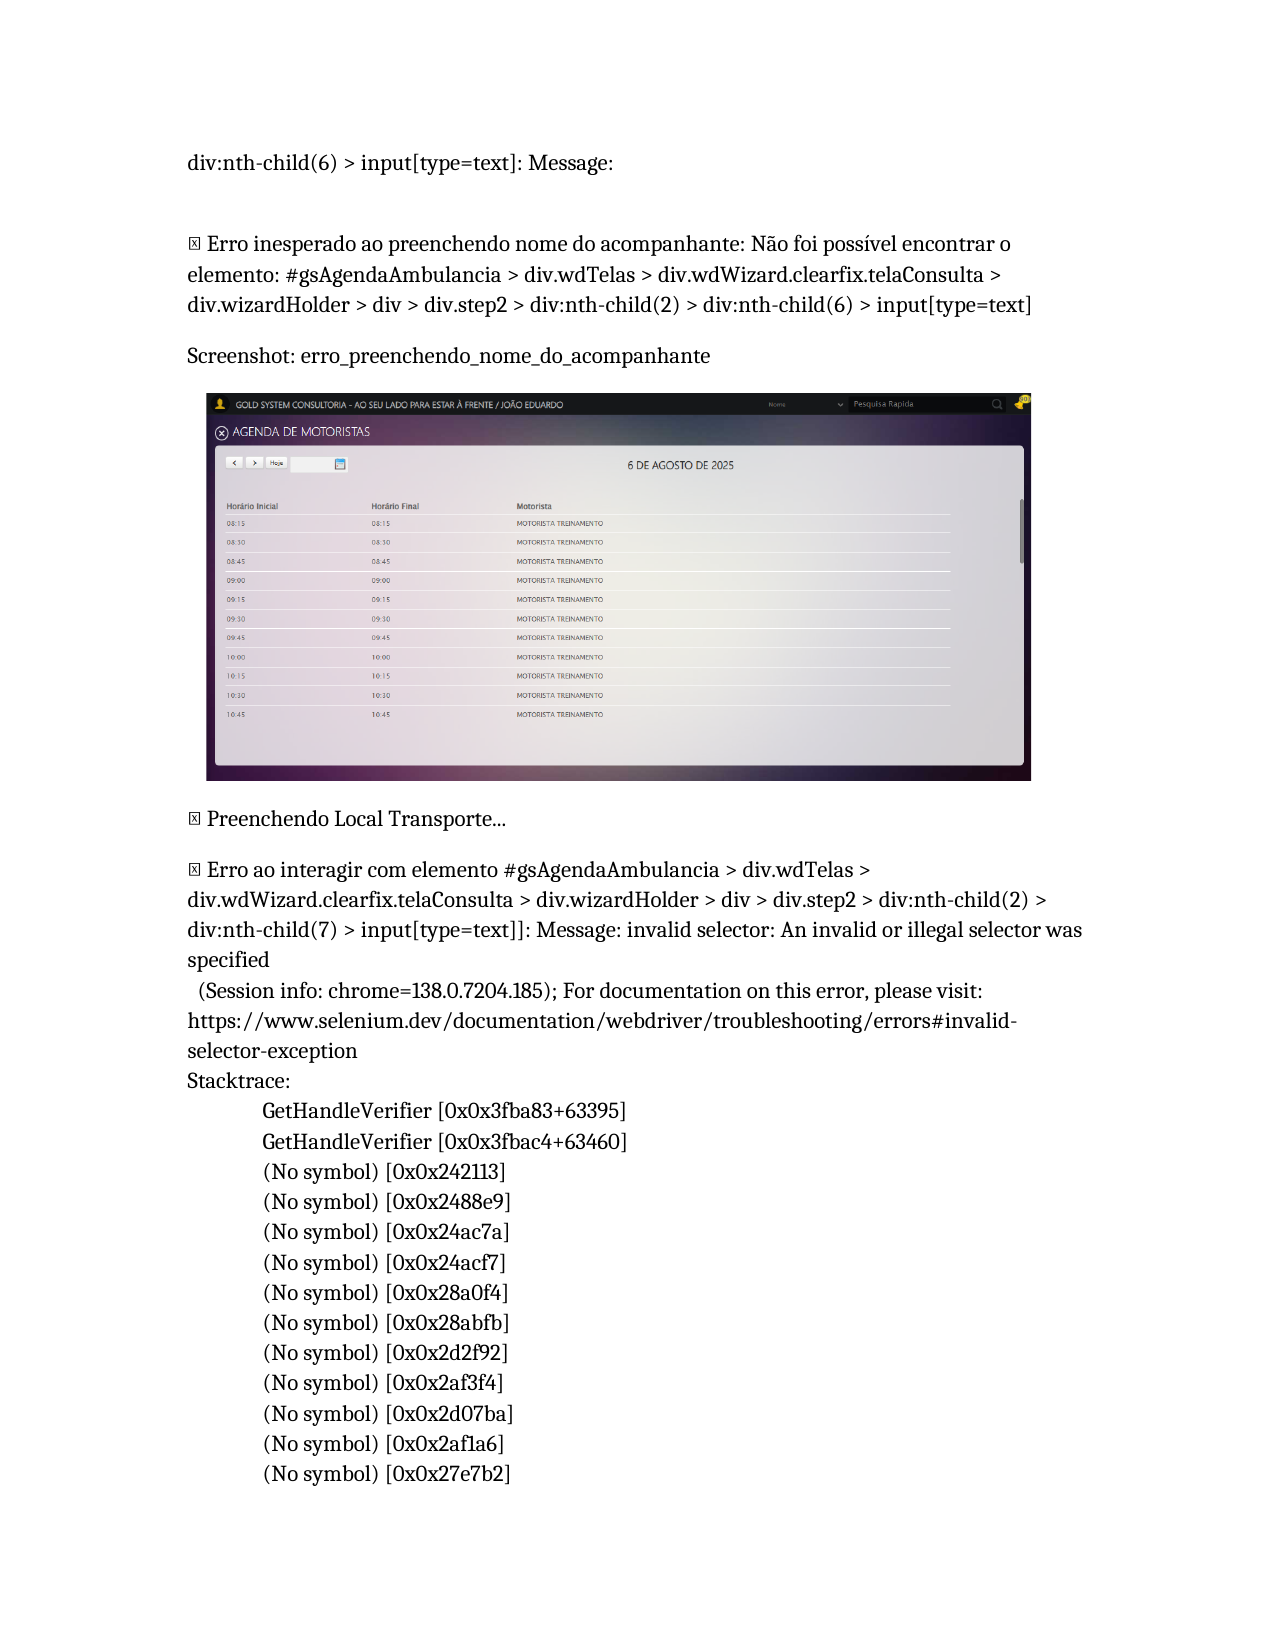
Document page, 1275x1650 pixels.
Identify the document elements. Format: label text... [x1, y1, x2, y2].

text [187, 150, 1087, 207]
picture [206, 393, 1032, 781]
text Screenshot: erro_preenchendo_nome_do_acompanhante [187, 343, 1087, 369]
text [187, 857, 1087, 1487]
text ❌ Erro inesperado ao preenchendo nome do acompanhante: Não foi possível encontrar o elemento: #gsAgendaAmbulancia > div.wdTelas > div.wdWizard.clearfix.telaConsulta > div.wizardHolder > div > div.step2 > div:nth-child(2) > div:nth-child(6) > input[type=text] [187, 231, 1087, 318]
text 🔄 Preenchendo Local Transporte... [187, 806, 1087, 832]
